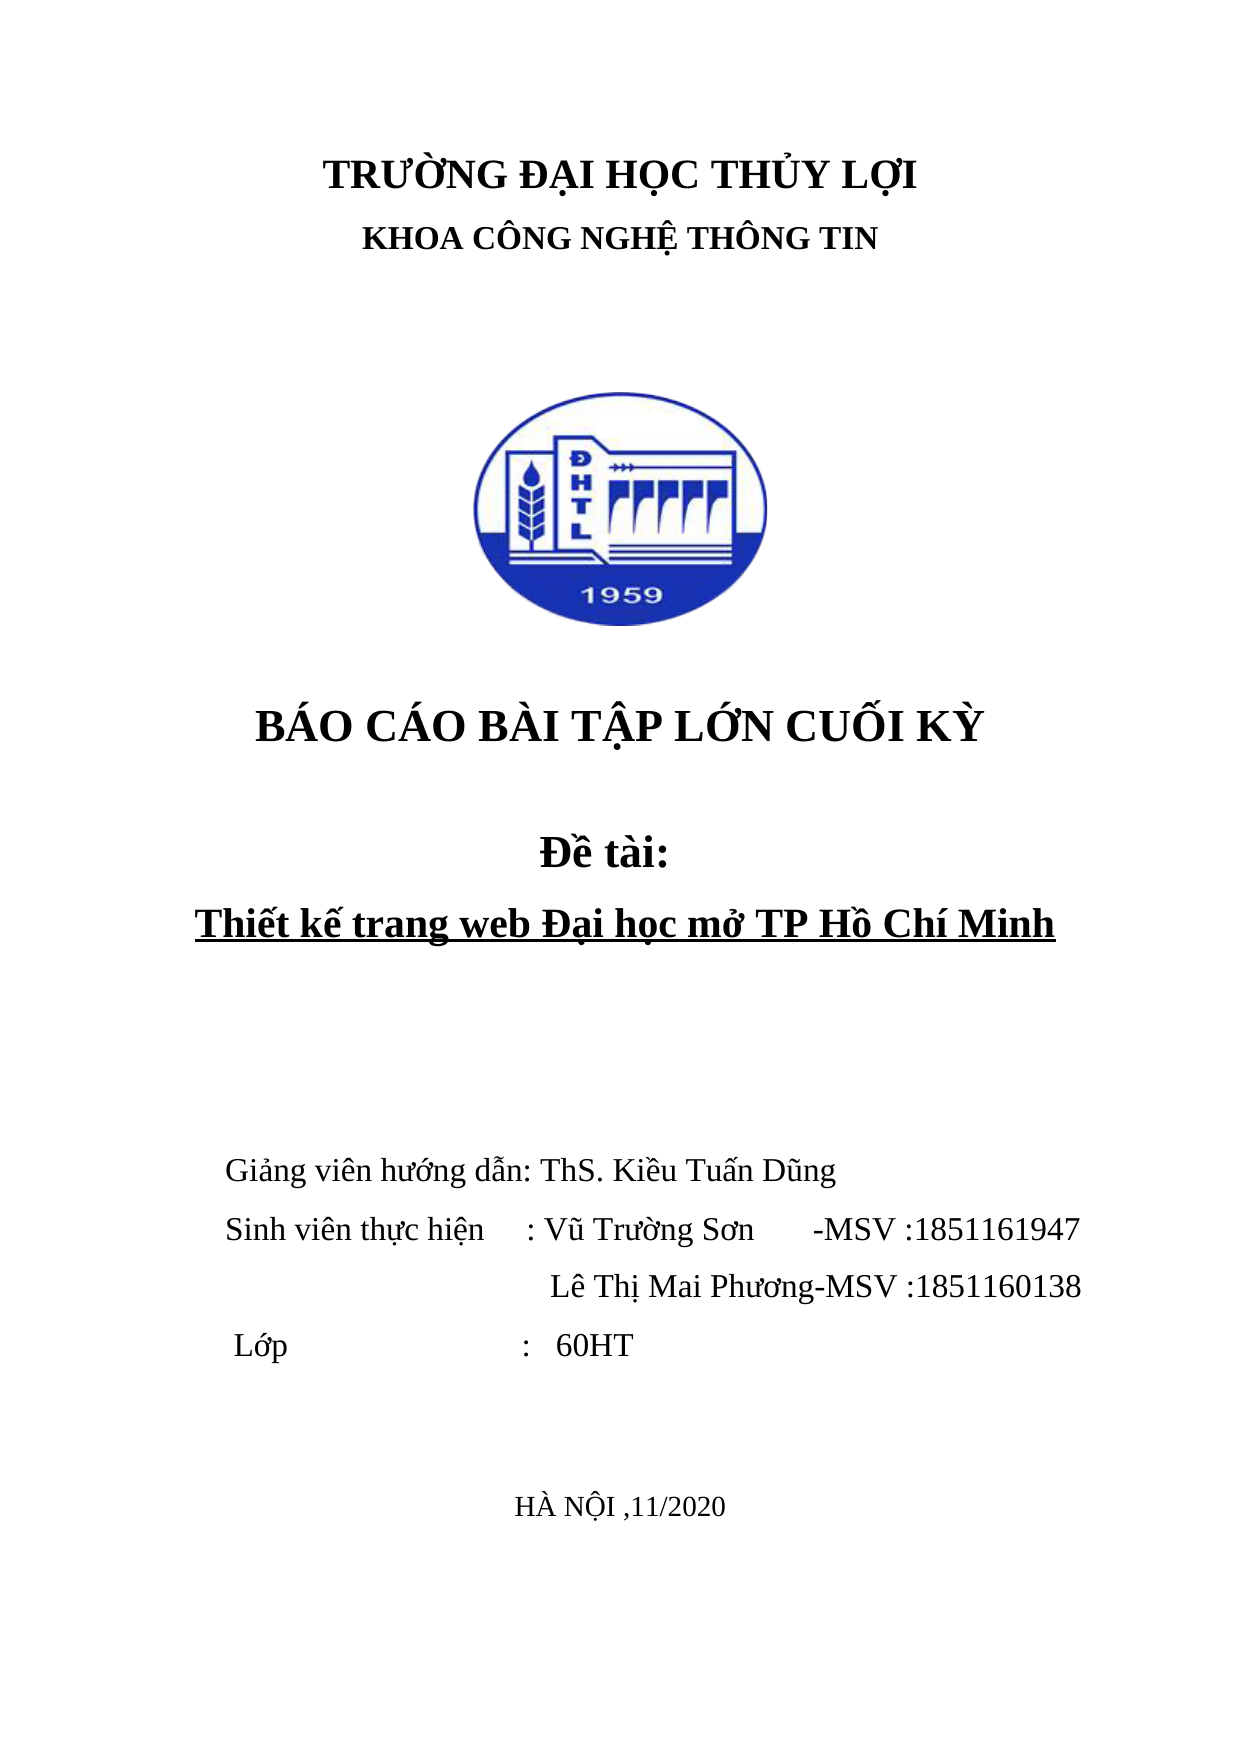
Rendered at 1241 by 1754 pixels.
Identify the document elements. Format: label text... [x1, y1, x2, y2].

text Thiết kế trang web Đại học mở TP Hồ Chí Minh [150, 898, 1090, 946]
text HÀ NỘI ,11/2020 [150, 1489, 1090, 1522]
text Giảng viên hướng dẫn: ThS. Kiều Tuấn Dũng [150, 1151, 1090, 1189]
text Sinh viên thực hiện : Vũ Trường Sơn -MSV :1851161947 [150, 1209, 1090, 1247]
text Lớp : 60HT [150, 1325, 1090, 1363]
text Đề tài: [150, 824, 1090, 877]
text BÁO CÁO BÀI TẬP LỚN CUỐI KỲ [150, 698, 1090, 751]
text Lê Thị Mai Phương-MSV :1851160138 [150, 1267, 1090, 1305]
text KHOA CÔNG NGHỆ THÔNG TIN [150, 218, 1090, 257]
text TRƯỜNG ĐẠI HỌC THỦY LỢI [150, 150, 1090, 198]
picture [473, 392, 768, 626]
